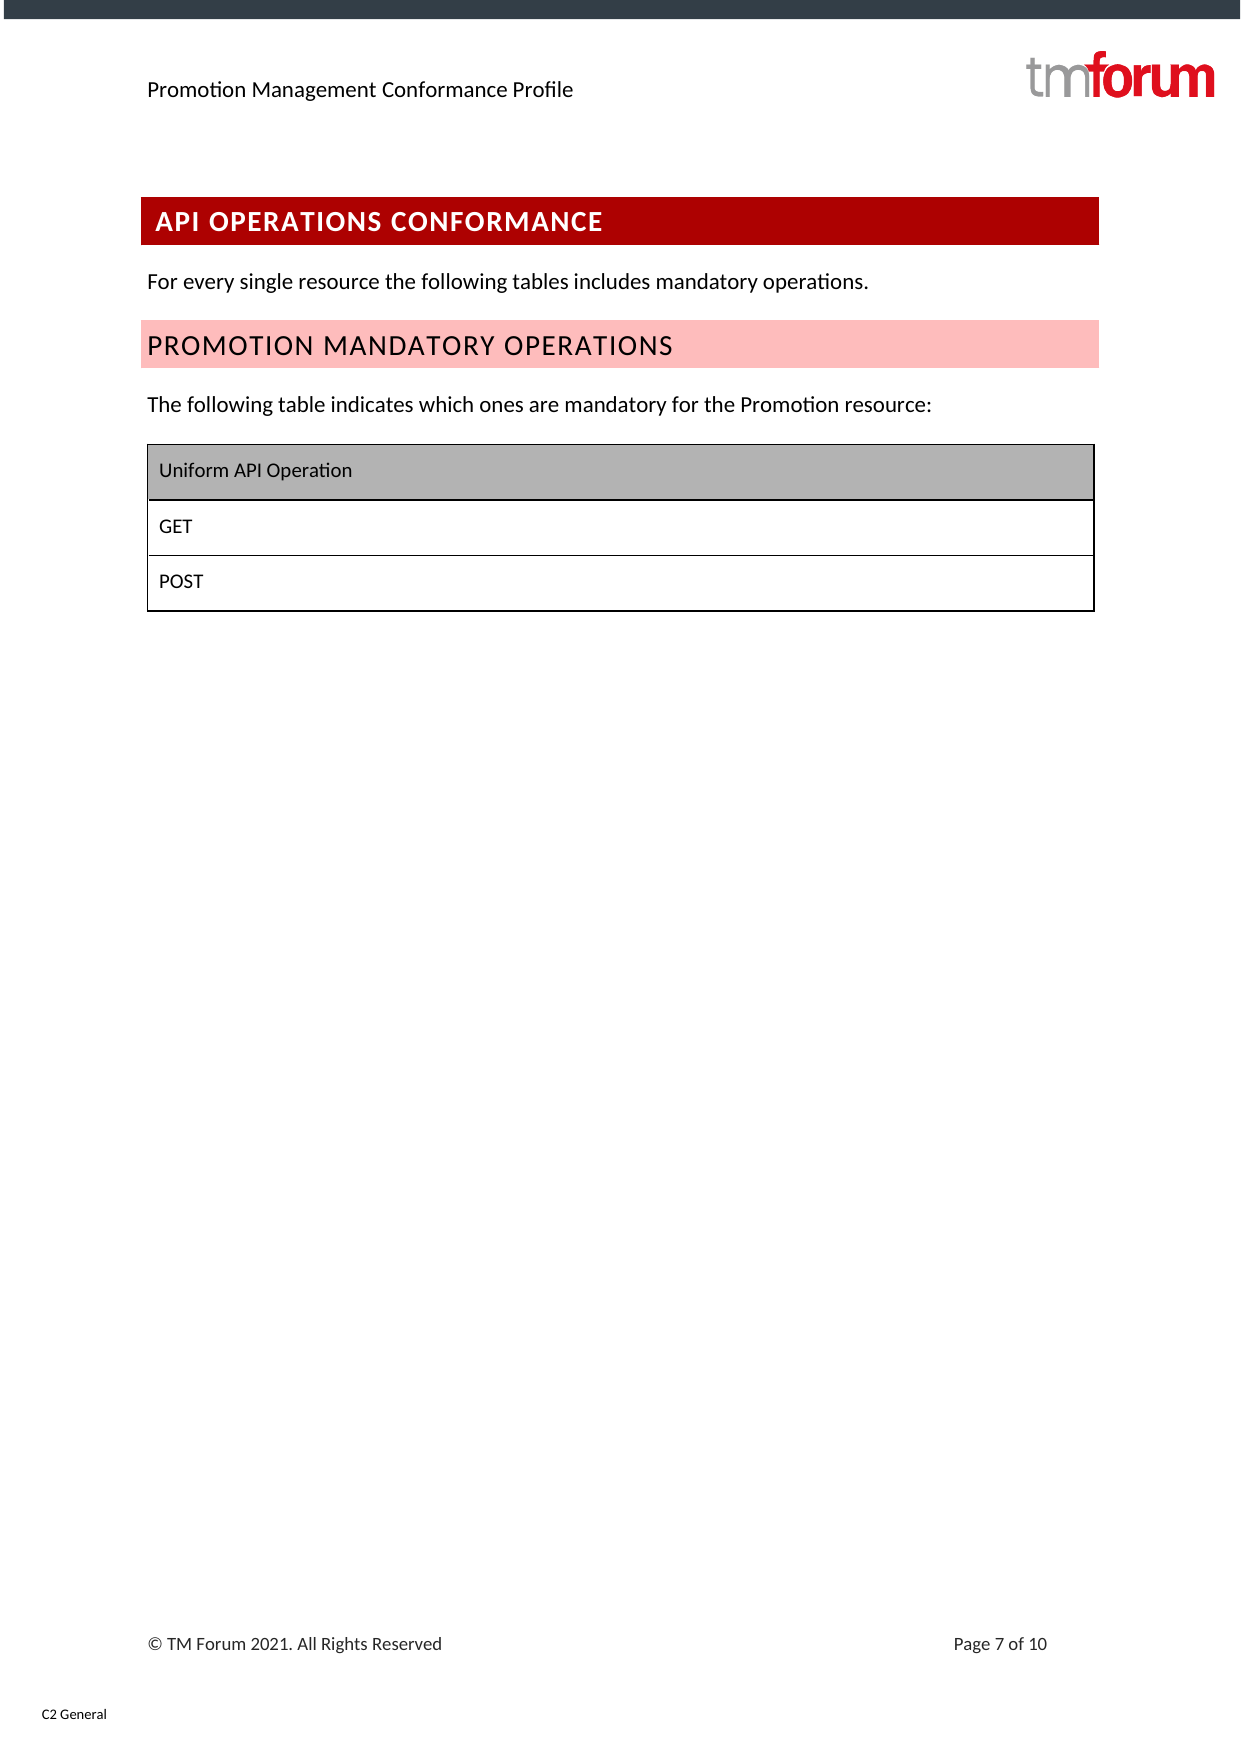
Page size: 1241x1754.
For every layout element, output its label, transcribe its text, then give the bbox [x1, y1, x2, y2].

table_cell GET [148, 500, 1093, 554]
picture [3, 0, 1241, 111]
table_cell POST [148, 556, 1093, 610]
text The following table indicates which ones are mandatory for the Promotion resource: [147, 390, 1093, 418]
subtitle Promotion Mandatory Operations [147, 327, 1093, 362]
table_header Uniform API Operation [148, 445, 1093, 499]
text For every single resource the following tables includes mandatory operations. [147, 267, 1093, 295]
subtitle API OPERATIONS CONFORMANCE [147, 204, 1093, 239]
